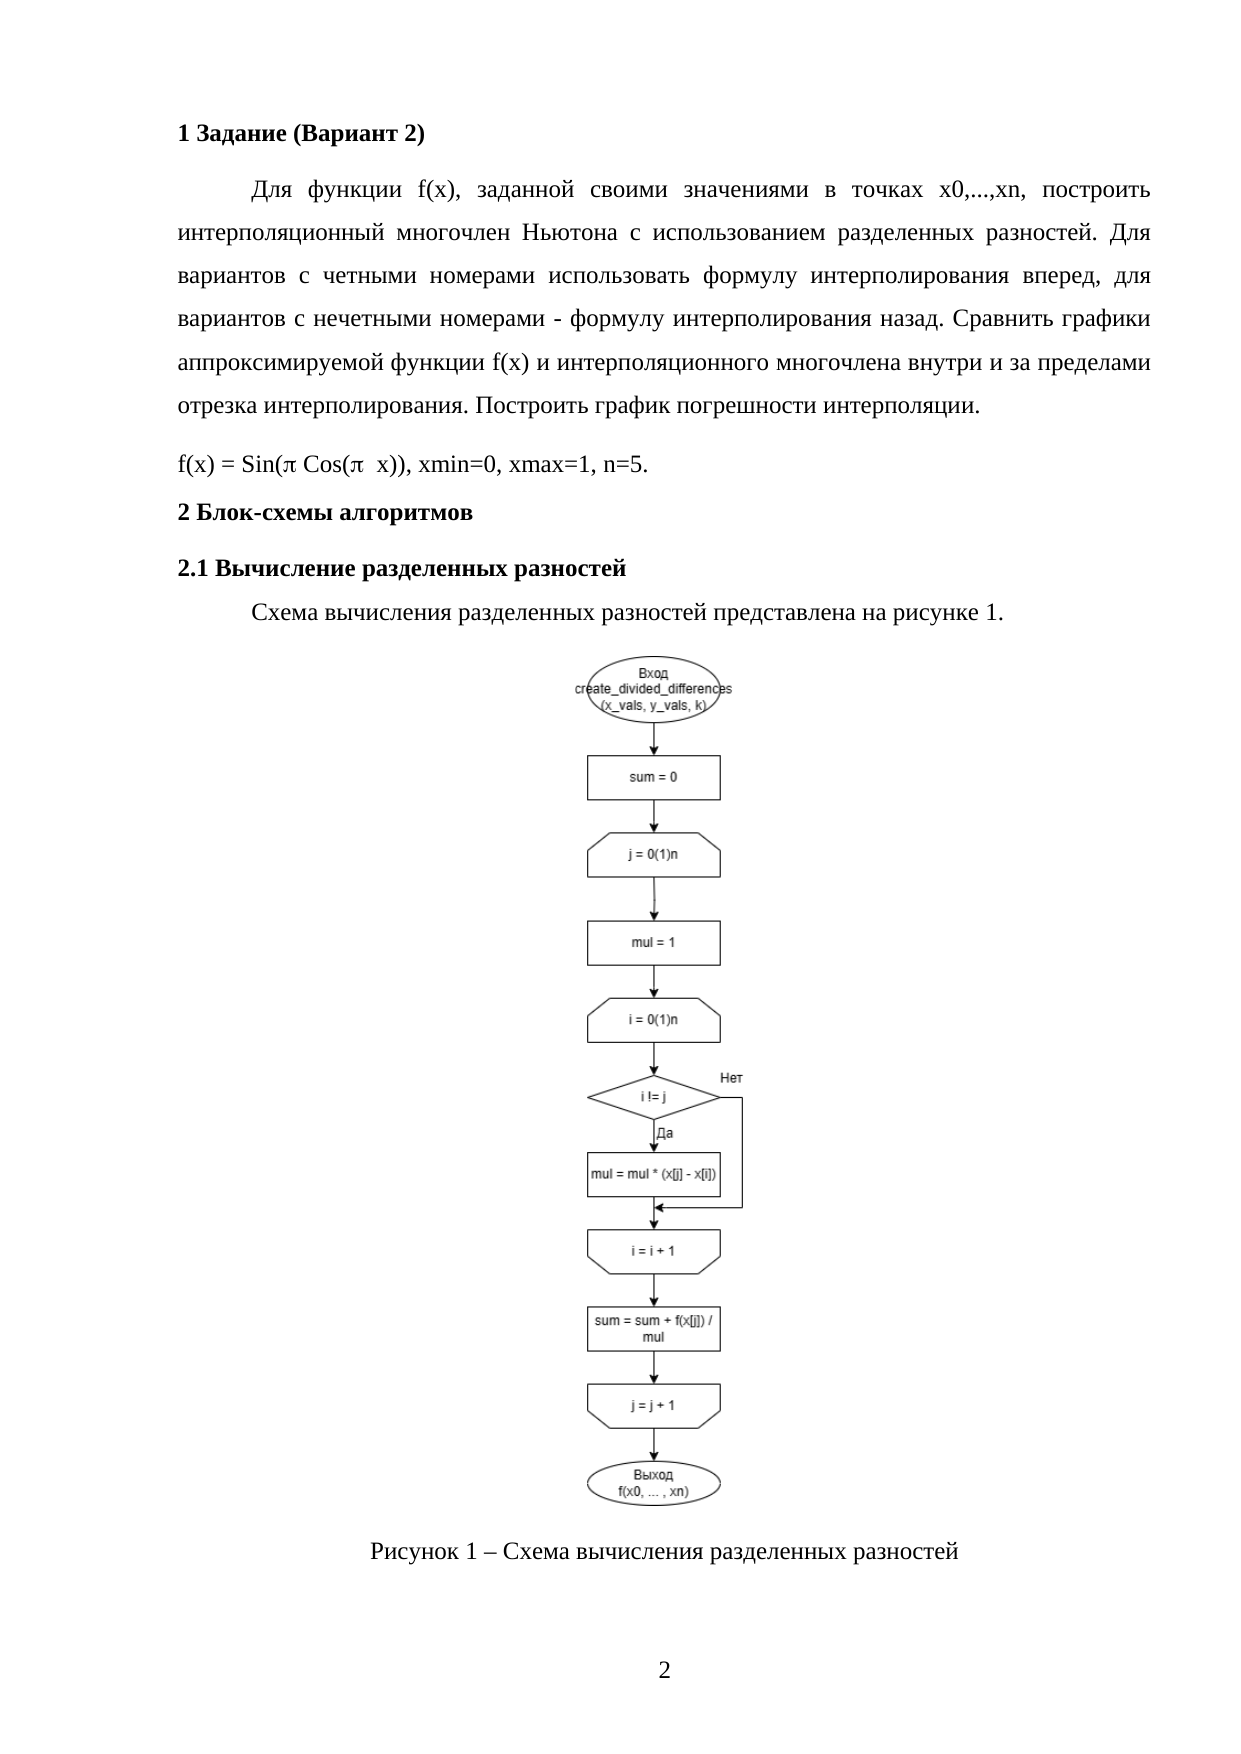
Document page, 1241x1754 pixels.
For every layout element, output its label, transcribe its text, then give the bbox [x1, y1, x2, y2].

text Схема вычисления разделенных разностей представлена на рисунке 1. [177, 597, 1152, 626]
subtitle 1 Задание (Вариант 2) [177, 118, 1152, 147]
picture [575, 656, 754, 1506]
text f(x) = Sin( Cos(x)), xmin=0, xmax=1, n=5. [177, 449, 1152, 478]
subtitle 2 Блок-схемы алгоритмов [177, 497, 1152, 526]
subtitle 2.1 Вычисление разделенных разностей [177, 553, 1152, 582]
text Для функции f(x), заданной своими значениями в точках x0,...,xn, построить интерполяционный многочлен Ньютона с использованием разделенных разностей. Для вариантов с четными номерами использовать формулу интерполирования вперед, для вариантов с нечетными номерами - формулу интерполирования назад. Сравнить графики аппроксимируемой функции f(x) и интерполяционного многочлена внутри и за пределами отрезка интерполирования. Построить график погрешности интерполяции. [177, 174, 1152, 418]
